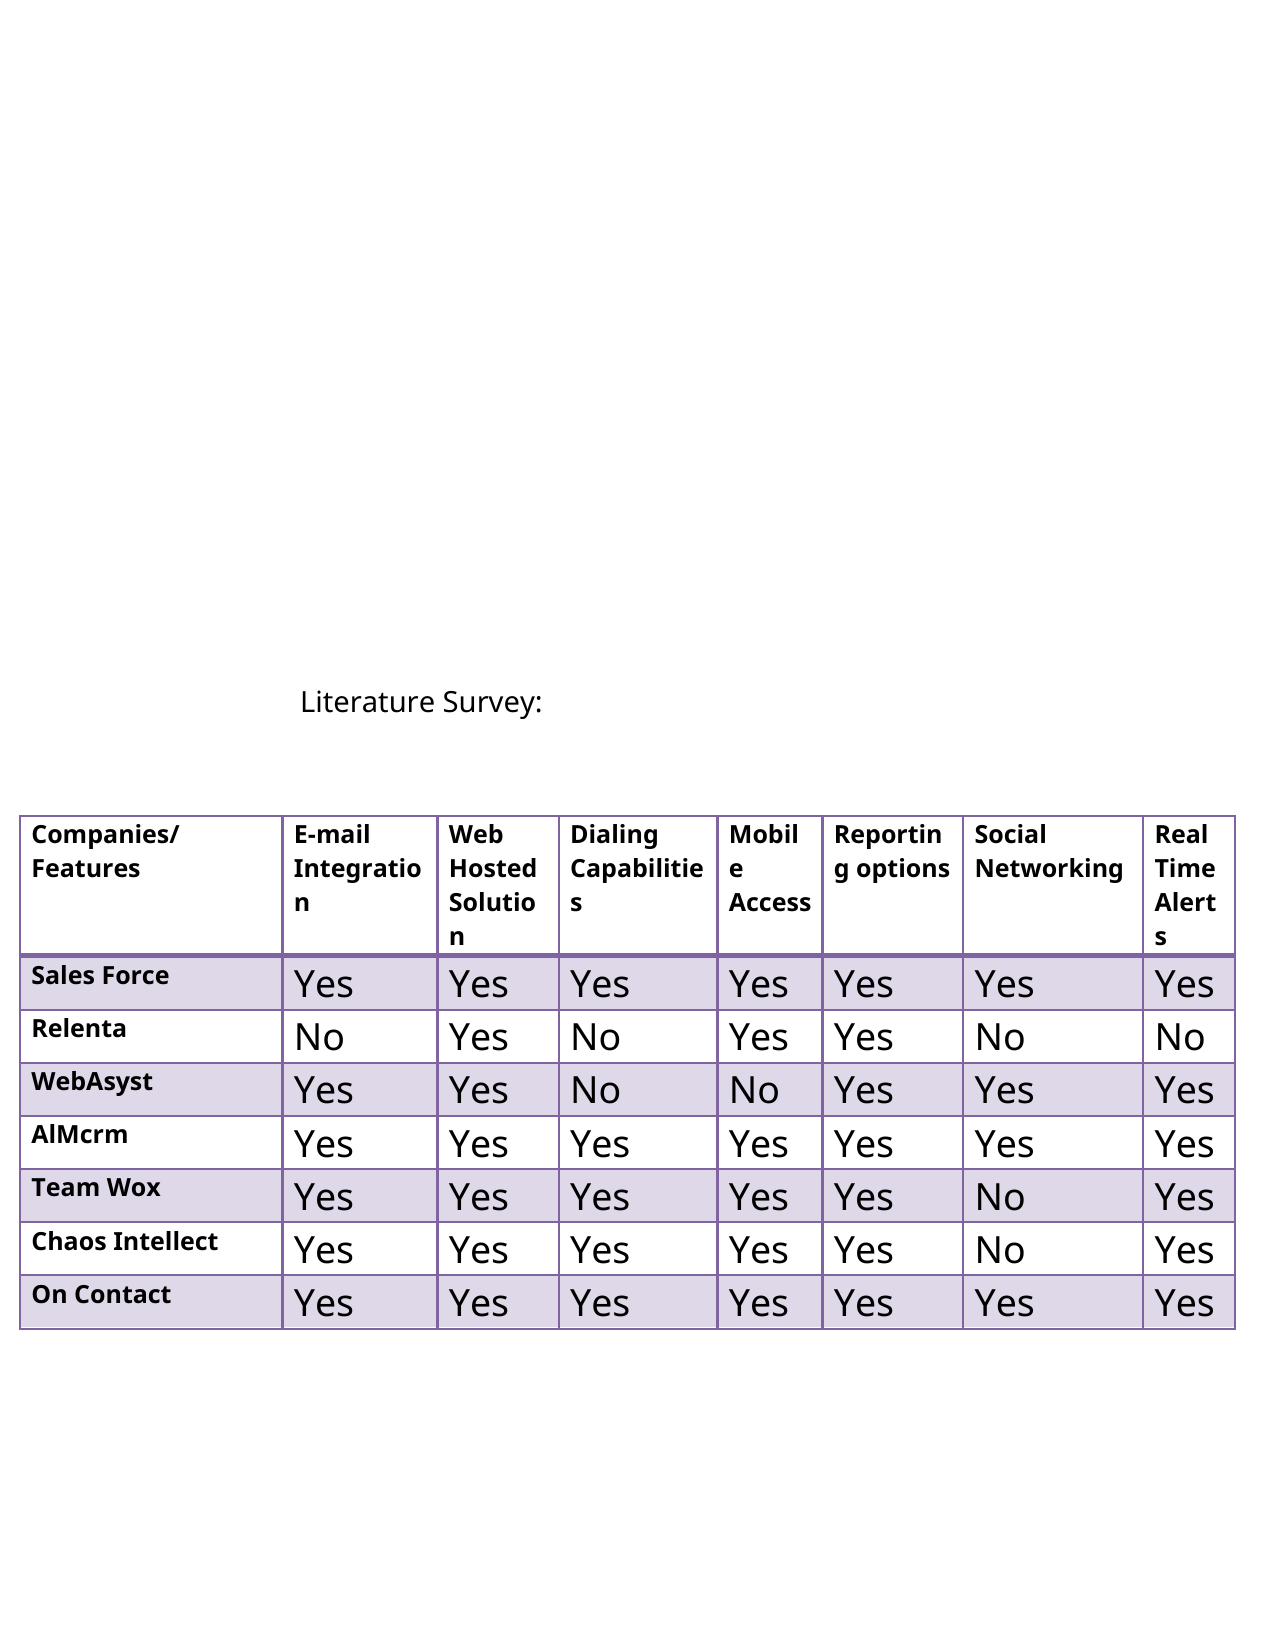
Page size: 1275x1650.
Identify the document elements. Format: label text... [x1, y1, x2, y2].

table_cell Team Wox [21, 1170, 281, 1221]
table_cell Yes [439, 1223, 558, 1274]
table_cell No [964, 1170, 1142, 1221]
table_cell Yes [964, 1064, 1142, 1115]
table_cell Yes [560, 1117, 716, 1168]
table_header E-mail Integration [284, 817, 436, 953]
table_cell No [964, 1011, 1142, 1062]
text Literature Survey: [262, 682, 1125, 721]
table_cell Chaos Intellect [21, 1223, 281, 1274]
table_cell Relenta [21, 1011, 281, 1062]
table_cell Yes [284, 1117, 436, 1168]
table_cell No [719, 1064, 821, 1115]
table_cell Yes [964, 1117, 1142, 1168]
table_cell Yes [719, 1223, 821, 1274]
table_cell Yes [1144, 958, 1234, 1009]
table_header Companies/Features [21, 817, 281, 953]
table_cell Yes [824, 1276, 962, 1327]
table_cell Yes [964, 958, 1142, 1009]
table_cell Yes [824, 1223, 962, 1274]
table_cell Yes [284, 1276, 436, 1327]
table_cell Yes [719, 1170, 821, 1221]
table_cell Yes [719, 1276, 821, 1327]
table_cell Yes [439, 1011, 558, 1062]
table_cell Yes [284, 1223, 436, 1274]
table_cell On Contact [21, 1276, 281, 1327]
table_cell Yes [560, 958, 716, 1009]
table_cell Yes [824, 1170, 962, 1221]
table_cell Yes [439, 1170, 558, 1221]
table_cell Yes [284, 1064, 436, 1115]
table_cell No [560, 1011, 716, 1062]
table_cell Yes [560, 1170, 716, 1221]
table_cell Yes [560, 1223, 716, 1274]
table_header Web Hosted Solution [439, 817, 558, 953]
table_cell Yes [560, 1276, 716, 1327]
table_cell Yes [824, 1117, 962, 1168]
table_cell Yes [824, 958, 962, 1009]
table_cell Yes [439, 1117, 558, 1168]
table_cell Yes [824, 1064, 962, 1115]
table_cell No [1144, 1011, 1234, 1062]
table_cell No [284, 1011, 436, 1062]
table_cell Yes [439, 1064, 558, 1115]
table_cell Yes [284, 1170, 436, 1221]
table_cell WebAsyst [21, 1064, 281, 1115]
table_cell No [964, 1223, 1142, 1274]
table_cell Yes [719, 958, 821, 1009]
table_cell Yes [1144, 1117, 1234, 1168]
table_cell AlMcrm [21, 1117, 281, 1168]
table_cell Yes [719, 1117, 821, 1168]
table_cell No [560, 1064, 716, 1115]
table_cell Yes [439, 958, 558, 1009]
table_header Social Networking [964, 817, 1142, 953]
table_cell Yes [1144, 1276, 1234, 1327]
table_cell Yes [824, 1011, 962, 1062]
table_cell Yes [1144, 1223, 1234, 1274]
table_cell Yes [1144, 1064, 1234, 1115]
table_cell Yes [719, 1011, 821, 1062]
table_header Real Time Alerts [1144, 817, 1234, 953]
table_header Dialing Capabilities [560, 817, 716, 953]
table_cell Yes [964, 1276, 1142, 1327]
table_cell Yes [284, 958, 436, 1009]
table_cell Yes [1144, 1170, 1234, 1221]
table_header Mobile Access [719, 817, 821, 953]
table_cell Yes [439, 1276, 558, 1327]
table_header Reporting options [824, 817, 962, 953]
table_cell Sales Force [21, 958, 281, 1009]
